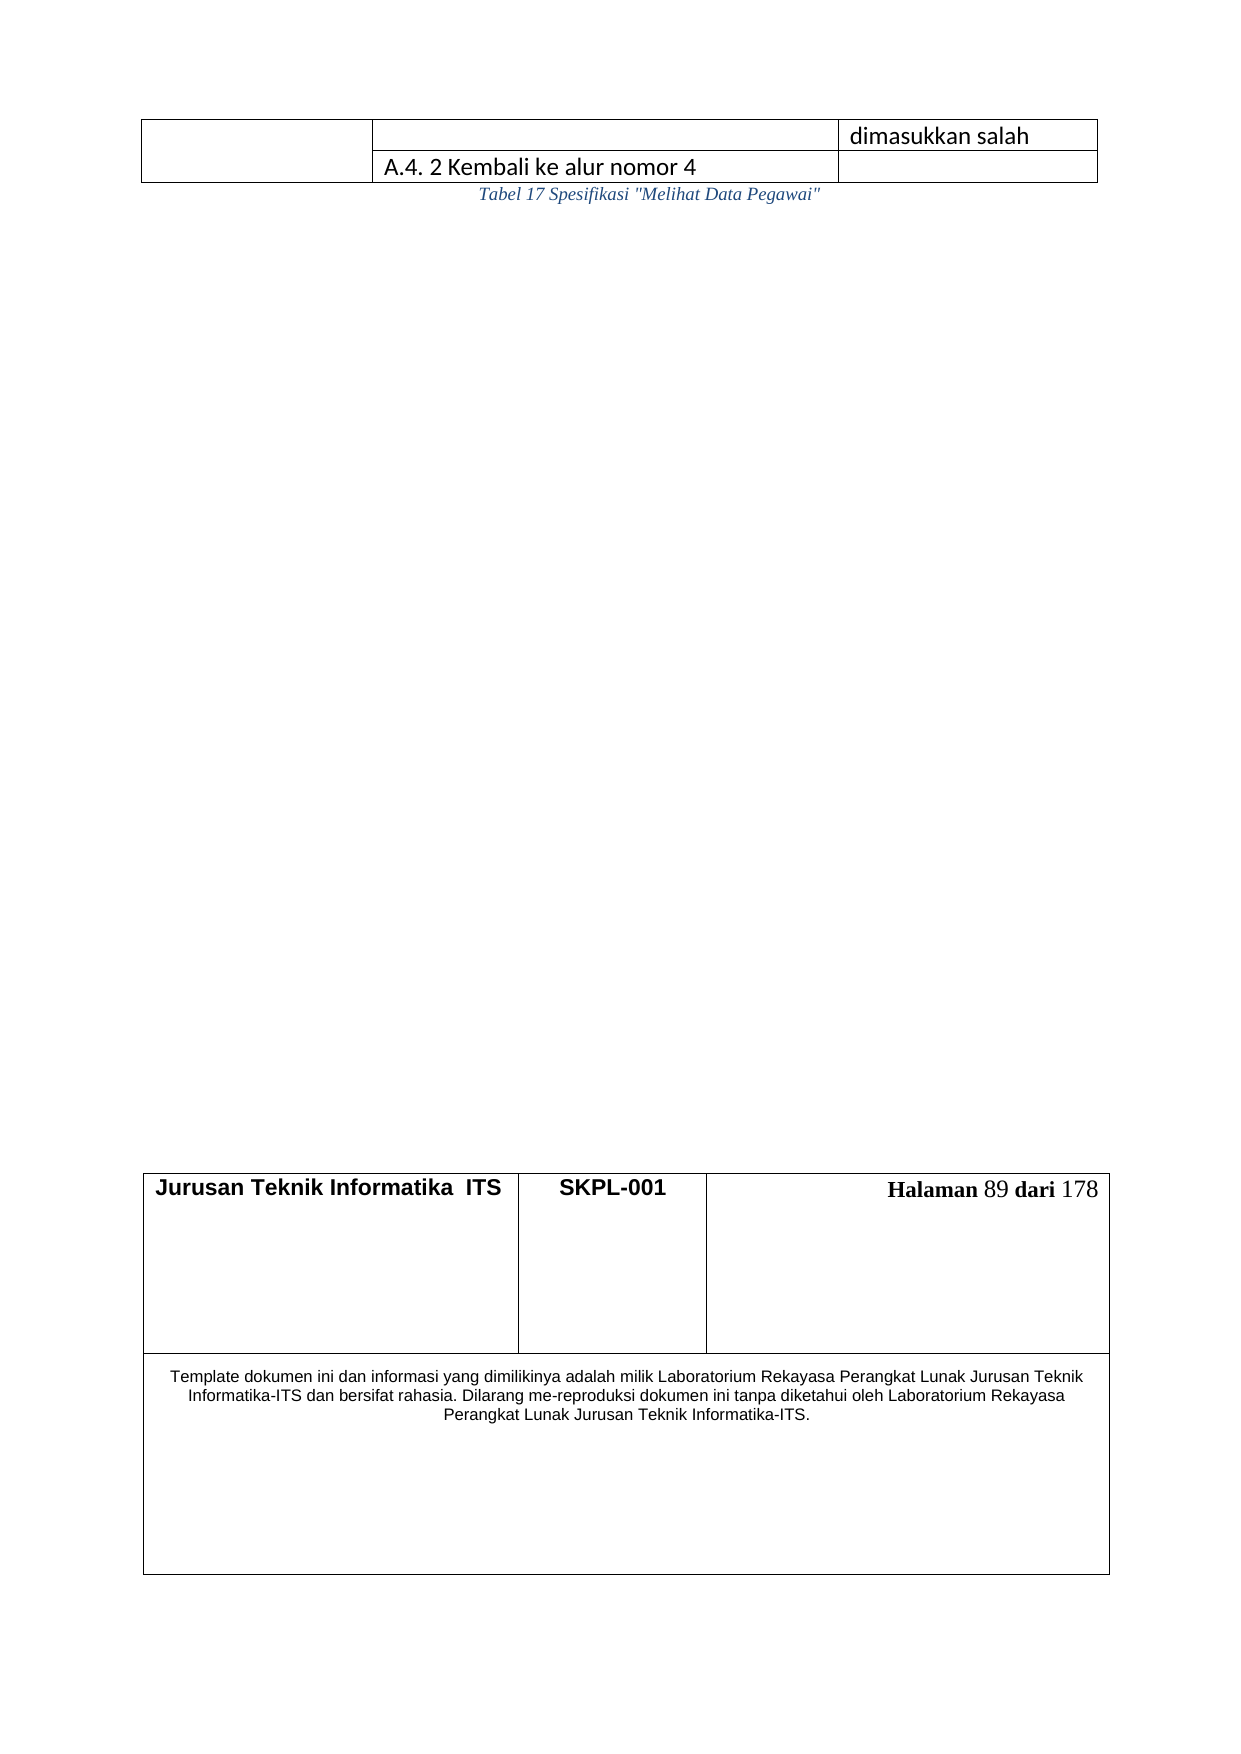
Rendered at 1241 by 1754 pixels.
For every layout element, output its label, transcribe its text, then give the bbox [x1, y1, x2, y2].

table_cell [839, 151, 1097, 182]
table_cell A.4. 2 Kembali ke alur nomor 4 [373, 151, 838, 182]
table_cell [373, 120, 838, 150]
table_cell A.4. 1 Menampilkan notifikasi bahwa id pegawai yang dimasukkan salah [839, 120, 1097, 150]
